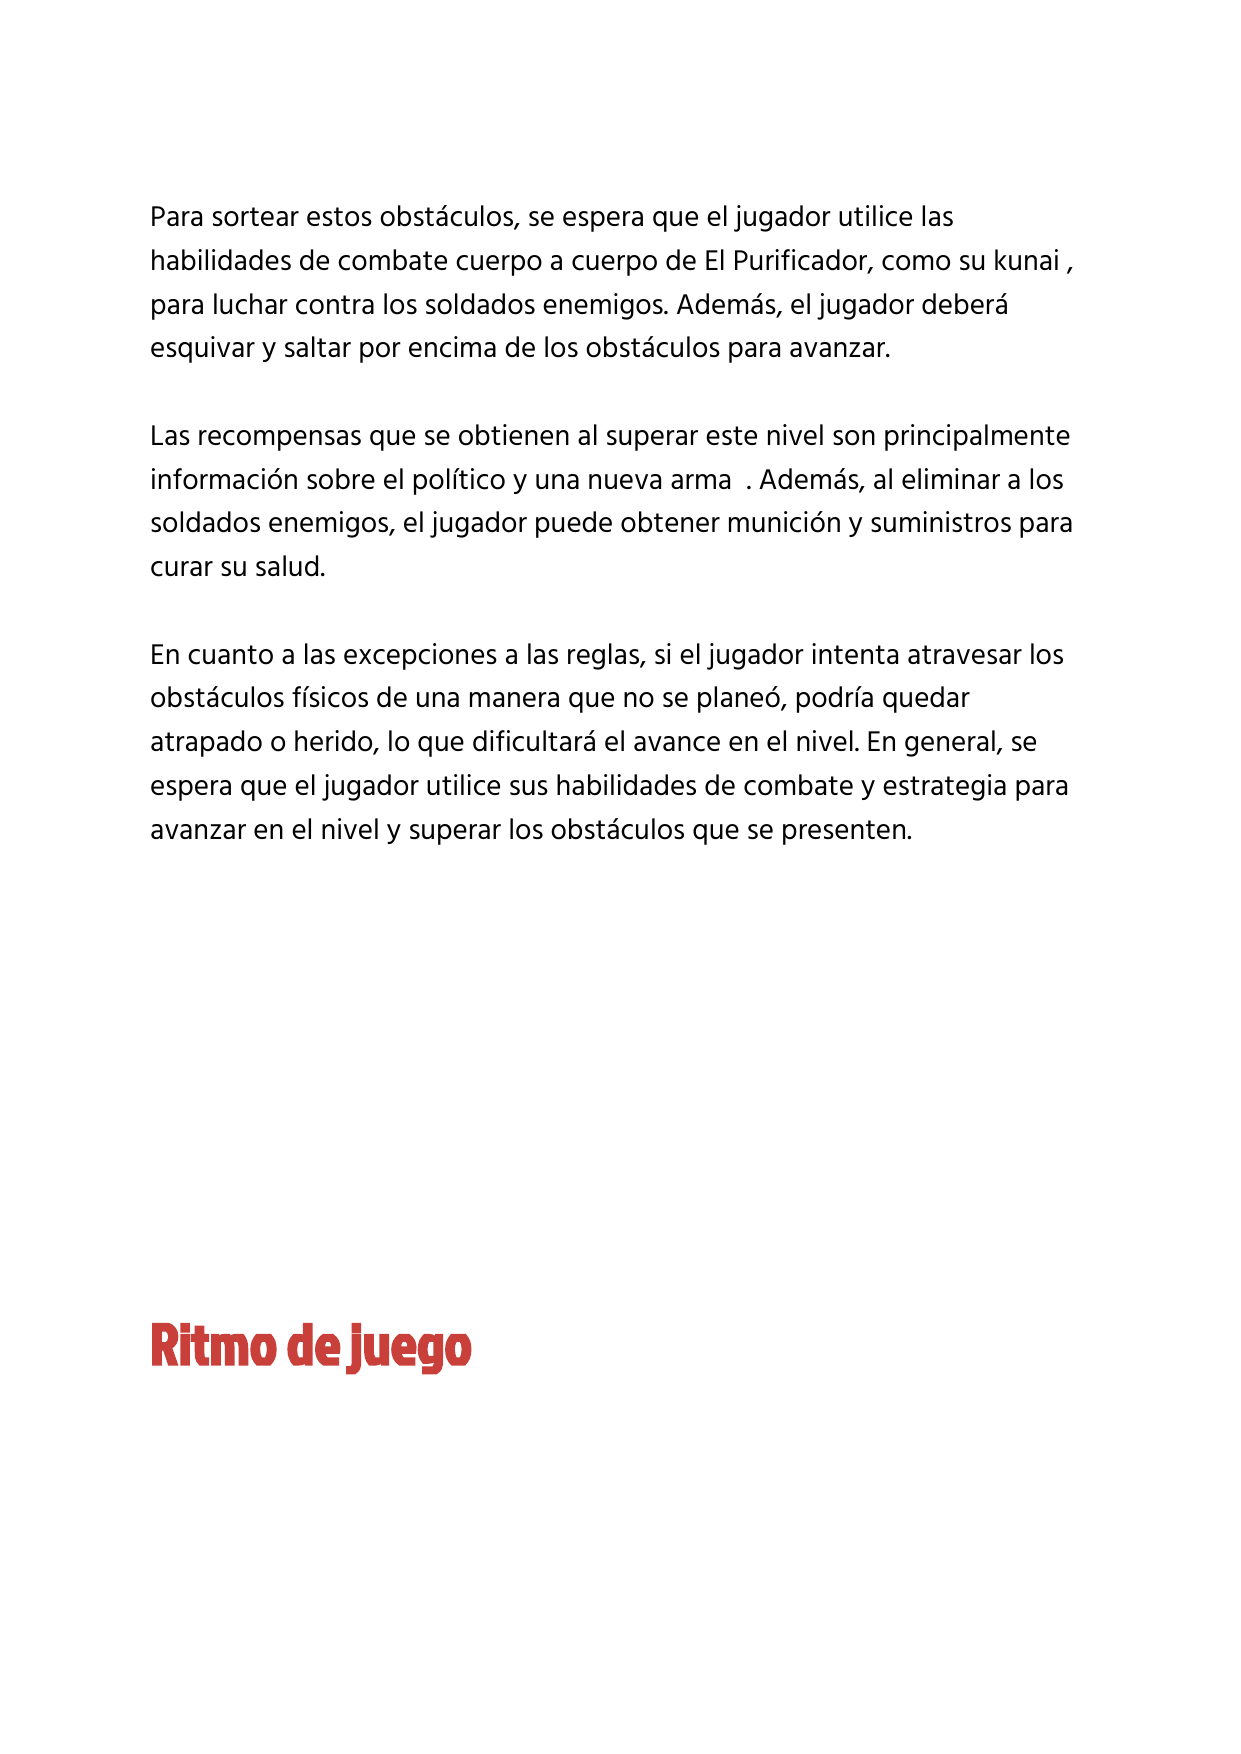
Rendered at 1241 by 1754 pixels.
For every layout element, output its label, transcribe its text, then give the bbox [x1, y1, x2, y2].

text En cuanto a las excepciones a las reglas, si el jugador intenta atravesar los obstáculos físicos de una manera que no se planeó, podría quedar atrapado o herido, lo que dificultará el avance en el nivel. En general, se espera que el jugador utilice sus habilidades de combate y estrategia para avanzar en el nivel y superar los obstáculos que se presenten. [150, 631, 1090, 850]
text Las recompensas que se obtienen al superar este nivel son principalmente información sobre el político y una nueva arma . Además, al eliminar a los soldados enemigos, el jugador puede obtener munición y suministros para curar su salud. [150, 412, 1090, 587]
text Para sortear estos obstáculos, se espera que el jugador utilice las habilidades de combate cuerpo a cuerpo de El Purificador, como su kunai , para luchar contra los soldados enemigos. Además, el jugador deberá esquivar y saltar por encima de los obstáculos para avanzar. [150, 194, 1090, 369]
text Ritmo de juego [150, 1302, 1090, 1383]
